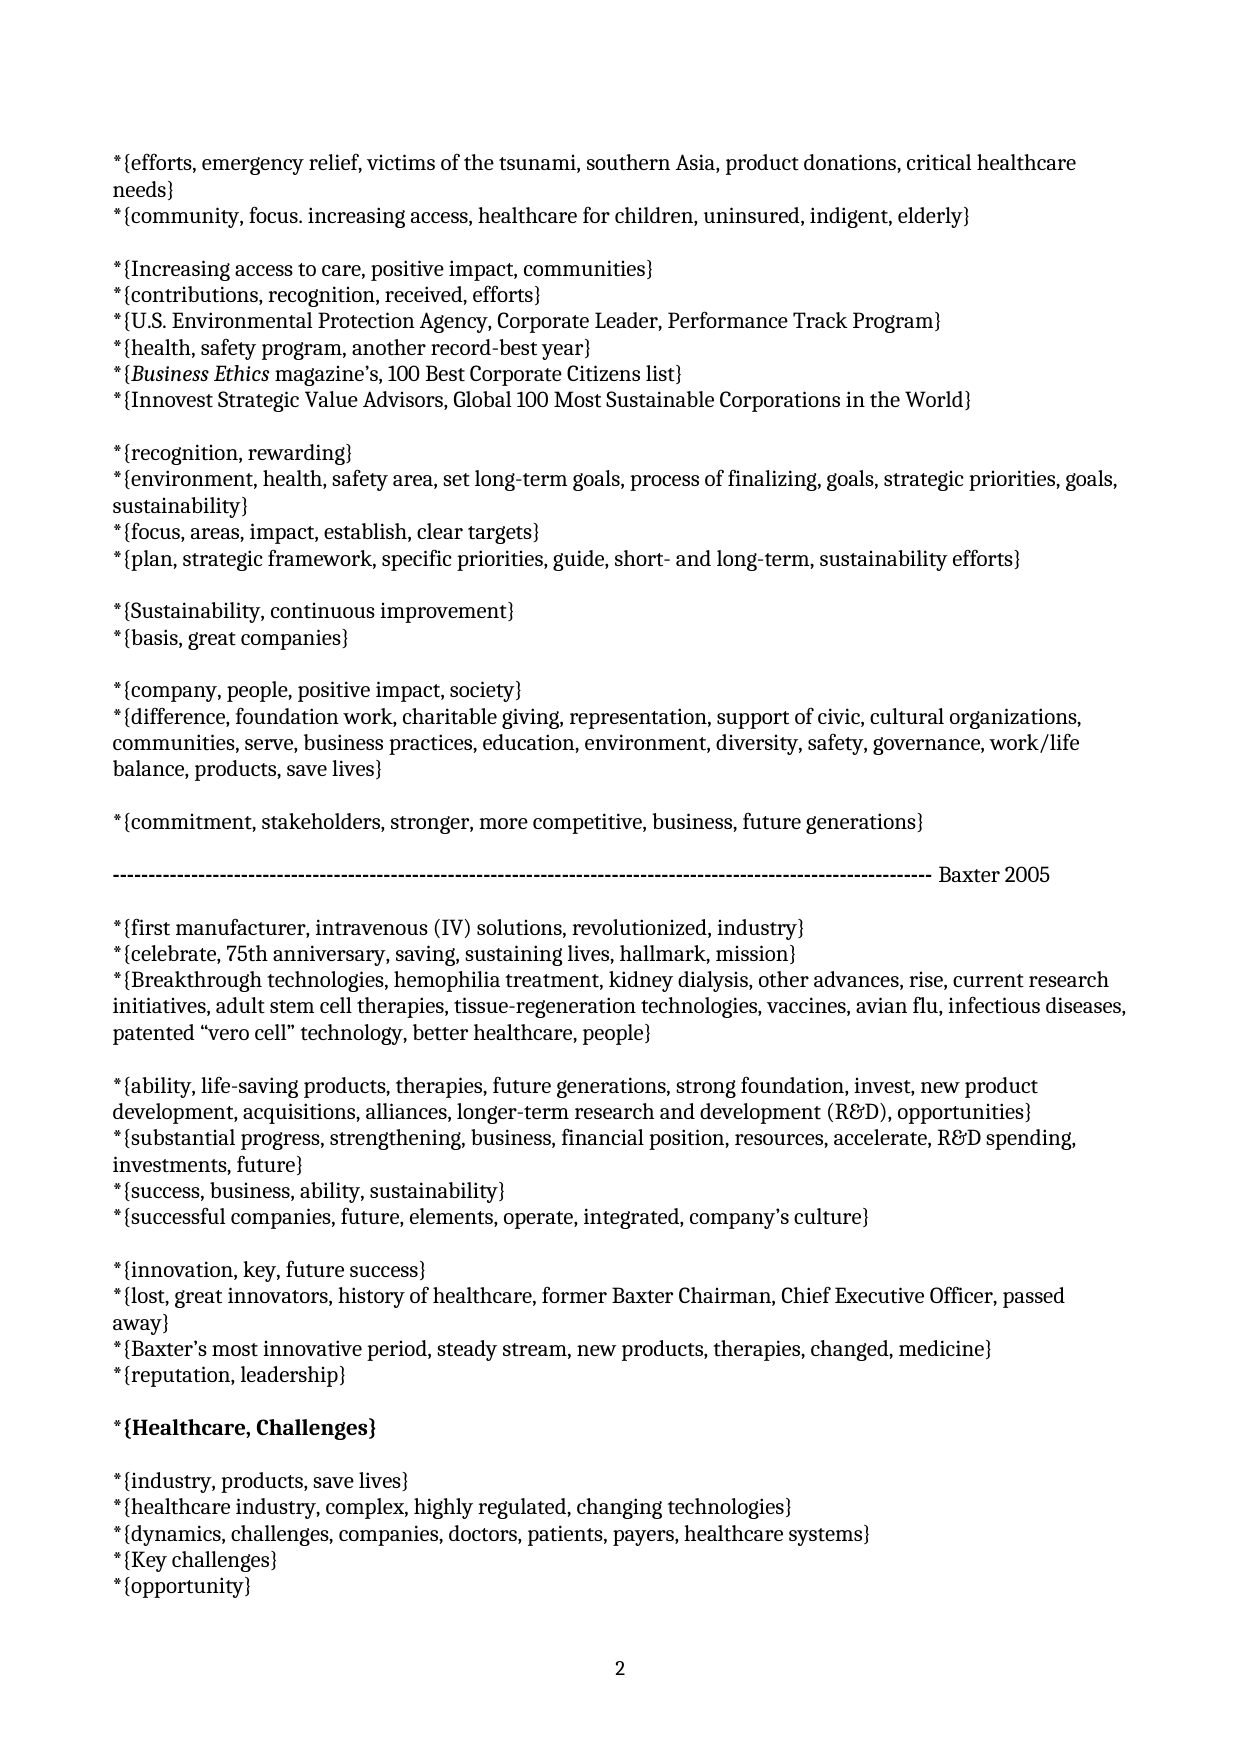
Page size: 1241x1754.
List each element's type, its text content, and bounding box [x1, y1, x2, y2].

text *{Healthcare, Challenges} [112, 1415, 1128, 1441]
text *{commitment, stakeholders, stronger, more competitive, business, future generations} [112, 809, 1128, 835]
text *{contributions, recognition, received, efforts} [112, 282, 1128, 308]
text *{Increasing access to care, positive impact, communities} [112, 255, 1128, 282]
text *{lost, great innovators, history of healthcare, former Baxter Chairman, Chief Executive Officer, passed away} [112, 1283, 1128, 1336]
text *{plan, strategic framework, specific priorities, guide, short- and long-term, sustainability efforts} [112, 545, 1128, 572]
text *{basis, great companies} [112, 624, 1128, 651]
text *{community, focus. increasing access, healthcare for children, uninsured, indigent, elderly} [112, 203, 1128, 229]
text *{company, people, positive impact, society} [112, 677, 1128, 703]
text *{success, business, ability, sustainability} [112, 1178, 1128, 1204]
text *{opportunity} [112, 1573, 1128, 1599]
text *{Business Ethics magazine’s, 100 Best Corporate Citizens list} [112, 361, 1128, 387]
text *{first manufacturer, intravenous (IV) solutions, revolutionized, industry} [112, 914, 1128, 941]
text *{efforts, emergency relief, victims of the tsunami, southern Asia, product donations, critical healthcare needs} [112, 150, 1128, 203]
text *{difference, foundation work, charitable giving, representation, support of civic, cultural organizations, communities, serve, business practices, education, environment, diversity, safety, governance, work/life balance, products, save lives} [112, 703, 1128, 782]
text *{dynamics, challenges, companies, doctors, patients, payers, healthcare systems} [112, 1520, 1128, 1547]
text *{Innovest Strategic Value Advisors, Global 100 Most Sustainable Corporations in the World} [112, 387, 1128, 413]
text *{industry, products, save lives} [112, 1468, 1128, 1494]
text *{Breakthrough technologies, hemophilia treatment, kidney dialysis, other advances, rise, current research initiatives, adult stem cell therapies, tissue-regeneration technologies, vaccines, avian flu, infectious diseases, patented “vero cell” technology, better healthcare, people} [112, 967, 1128, 1046]
text *{successful companies, future, elements, operate, integrated, company’s culture} [112, 1204, 1128, 1231]
text *{innovation, key, future success} [112, 1257, 1128, 1283]
text *{environment, health, safety area, set long-term goals, process of finalizing, goals, strategic priorities, goals, sustainability} [112, 466, 1128, 519]
text *{ability, life-saving products, therapies, future generations, strong foundation, invest, new product development, acquisitions, alliances, longer-term research and development (R&D), opportunities} [112, 1072, 1128, 1125]
text *{healthcare industry, complex, highly regulated, changing technologies} [112, 1494, 1128, 1520]
text *{health, safety program, another record-best year} [112, 334, 1128, 361]
text *{Key challenges} [112, 1547, 1128, 1573]
text *{celebrate, 75th anniversary, saving, sustaining lives, hallmark, mission} [112, 941, 1128, 967]
text *{Sustainability, continuous improvement} [112, 598, 1128, 624]
text ------------------------------------------------------------------------------------------------------------------- Baxter 2005 [112, 862, 1128, 888]
text *{U.S. Environmental Protection Agency, Corporate Leader, Performance Track Program} [112, 308, 1128, 334]
text *{Baxter’s most innovative period, steady stream, new products, therapies, changed, medicine} [112, 1336, 1128, 1362]
text *{substantial progress, strengthening, business, financial position, resources, accelerate, R&D spending, investments, future} [112, 1125, 1128, 1178]
text *{focus, areas, impact, establish, clear targets} [112, 519, 1128, 545]
text *{reputation, leadership} [112, 1362, 1128, 1389]
text *{recognition, rewarding} [112, 440, 1128, 466]
